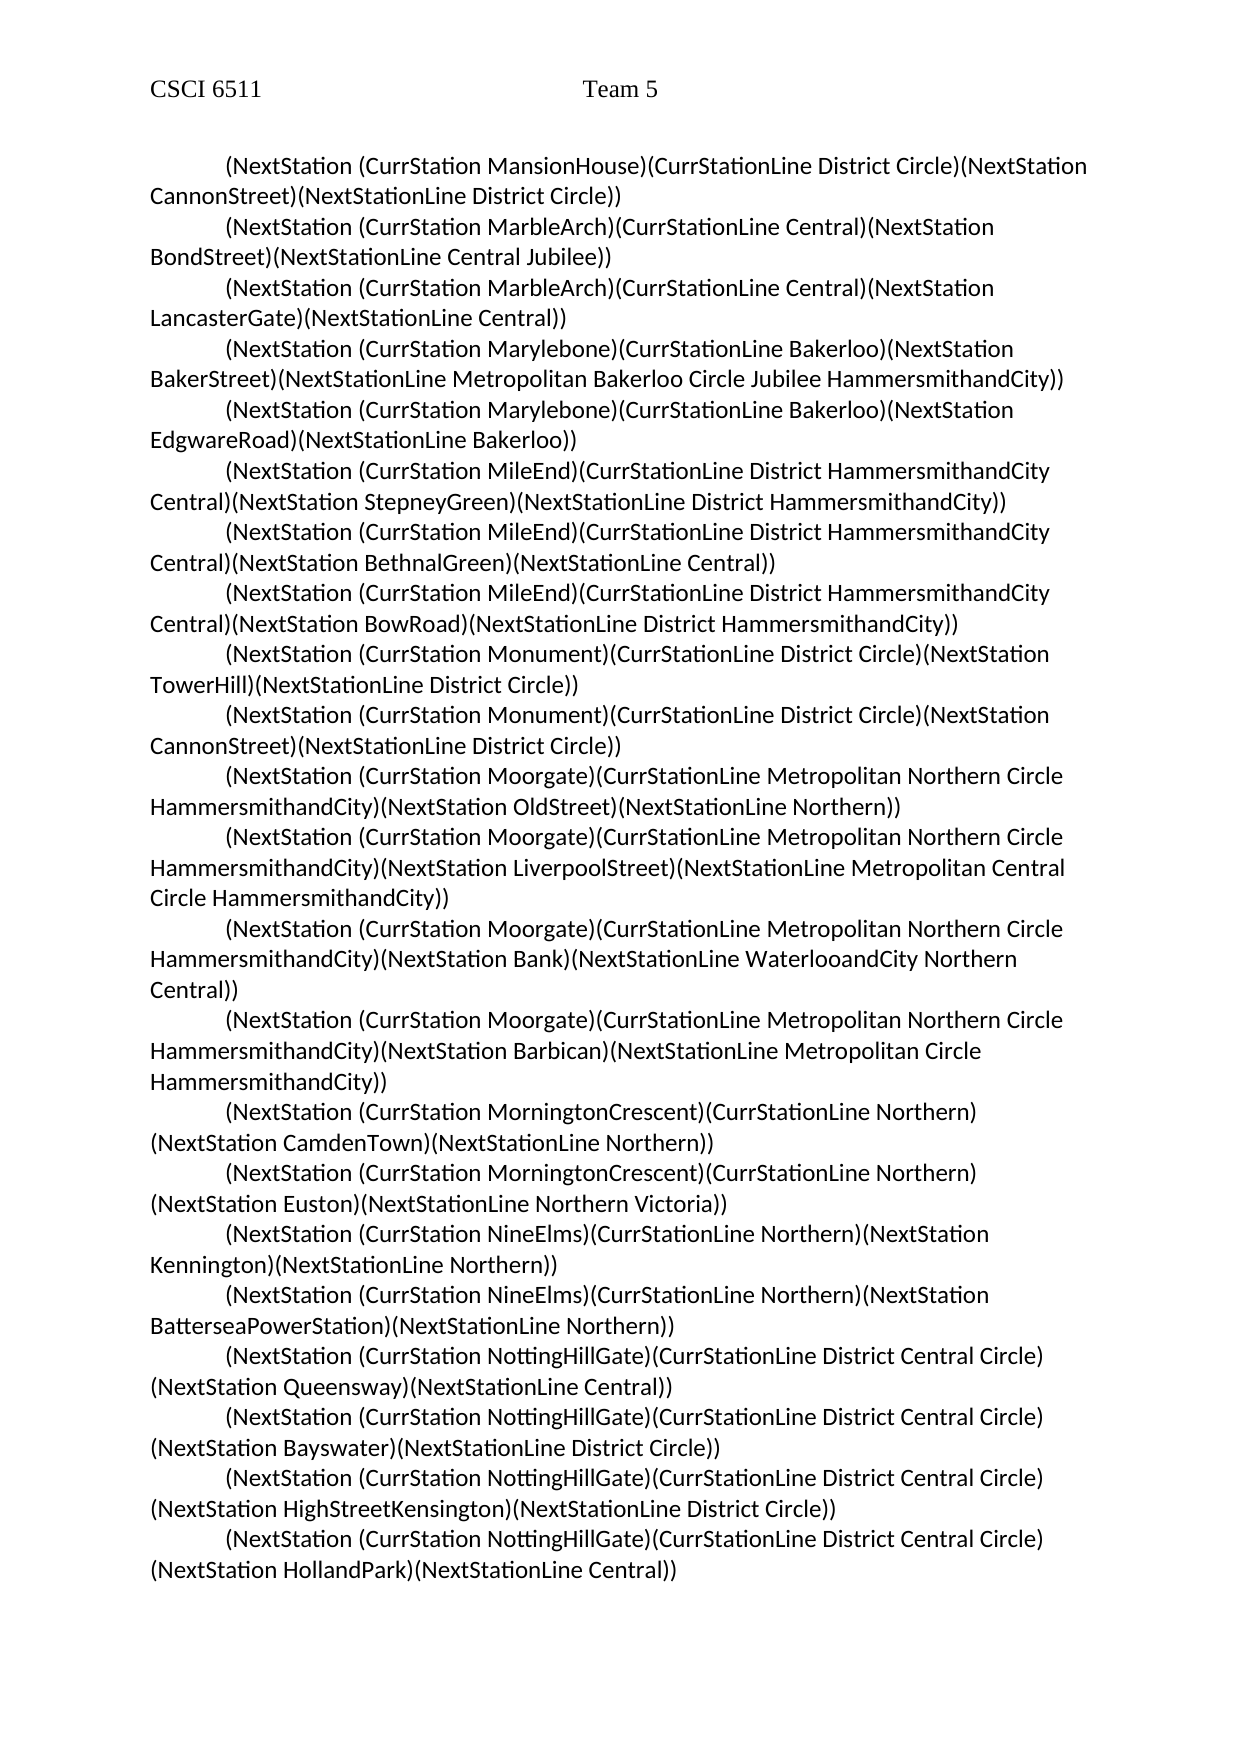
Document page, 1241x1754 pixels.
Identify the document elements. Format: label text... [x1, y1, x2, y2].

text (NextStation (CurrStation MileEnd)(CurrStationLine District HammersmithandCity Central)(NextStation BethnalGreen)(NextStationLine Central)) [150, 516, 1090, 577]
text (NextStation (CurrStation Moorgate)(CurrStationLine Metropolitan Northern Circle HammersmithandCity)(NextStation Barbican)(NextStationLine Metropolitan Circle HammersmithandCity)) [150, 1004, 1090, 1096]
text (NextStation (CurrStation Monument)(CurrStationLine District Circle)(NextStation TowerHill)(NextStationLine District Circle)) [150, 638, 1090, 699]
text (NextStation (CurrStation Marylebone)(CurrStationLine Bakerloo)(NextStation EdgwareRoad)(NextStationLine Bakerloo)) [150, 394, 1090, 455]
text (NextStation (CurrStation MorningtonCrescent)(CurrStationLine Northern)(NextStation Euston)(NextStationLine Northern Victoria)) [150, 1157, 1090, 1218]
text (NextStation (CurrStation MarbleArch)(CurrStationLine Central)(NextStation BondStreet)(NextStationLine Central Jubilee)) [150, 211, 1090, 272]
text (NextStation (CurrStation Moorgate)(CurrStationLine Metropolitan Northern Circle HammersmithandCity)(NextStation LiverpoolStreet)(NextStationLine Metropolitan Central Circle HammersmithandCity)) [150, 821, 1090, 913]
text (NextStation (CurrStation NottingHillGate)(CurrStationLine District Central Circle)(NextStation HollandPark)(NextStationLine Central)) [150, 1523, 1090, 1584]
text (NextStation (CurrStation Marylebone)(CurrStationLine Bakerloo)(NextStation BakerStreet)(NextStationLine Metropolitan Bakerloo Circle Jubilee HammersmithandCity)) [150, 333, 1090, 394]
text (NextStation (CurrStation Moorgate)(CurrStationLine Metropolitan Northern Circle HammersmithandCity)(NextStation Bank)(NextStationLine WaterlooandCity Northern Central)) [150, 913, 1090, 1004]
text (NextStation (CurrStation MileEnd)(CurrStationLine District HammersmithandCity Central)(NextStation BowRoad)(NextStationLine District HammersmithandCity)) [150, 577, 1090, 638]
text (NextStation (CurrStation MarbleArch)(CurrStationLine Central)(NextStation LancasterGate)(NextStationLine Central)) [150, 272, 1090, 333]
text (NextStation (CurrStation NineElms)(CurrStationLine Northern)(NextStation Kennington)(NextStationLine Northern)) [150, 1218, 1090, 1279]
text (NextStation (CurrStation MorningtonCrescent)(CurrStationLine Northern)(NextStation CamdenTown)(NextStationLine Northern)) [150, 1096, 1090, 1157]
text (NextStation (CurrStation MansionHouse)(CurrStationLine District Circle)(NextStation CannonStreet)(NextStationLine District Circle)) [150, 150, 1090, 211]
text (NextStation (CurrStation NineElms)(CurrStationLine Northern)(NextStation BatterseaPowerStation)(NextStationLine Northern)) [150, 1279, 1090, 1340]
text (NextStation (CurrStation MileEnd)(CurrStationLine District HammersmithandCity Central)(NextStation StepneyGreen)(NextStationLine District HammersmithandCity)) [150, 455, 1090, 516]
text (NextStation (CurrStation NottingHillGate)(CurrStationLine District Central Circle)(NextStation Queensway)(NextStationLine Central)) [150, 1340, 1090, 1401]
text (NextStation (CurrStation Moorgate)(CurrStationLine Metropolitan Northern Circle HammersmithandCity)(NextStation OldStreet)(NextStationLine Northern)) [150, 760, 1090, 821]
text (NextStation (CurrStation NottingHillGate)(CurrStationLine District Central Circle)(NextStation Bayswater)(NextStationLine District Circle)) [150, 1401, 1090, 1462]
text (NextStation (CurrStation NottingHillGate)(CurrStationLine District Central Circle)(NextStation HighStreetKensington)(NextStationLine District Circle)) [150, 1462, 1090, 1523]
text (NextStation (CurrStation Monument)(CurrStationLine District Circle)(NextStation CannonStreet)(NextStationLine District Circle)) [150, 699, 1090, 760]
